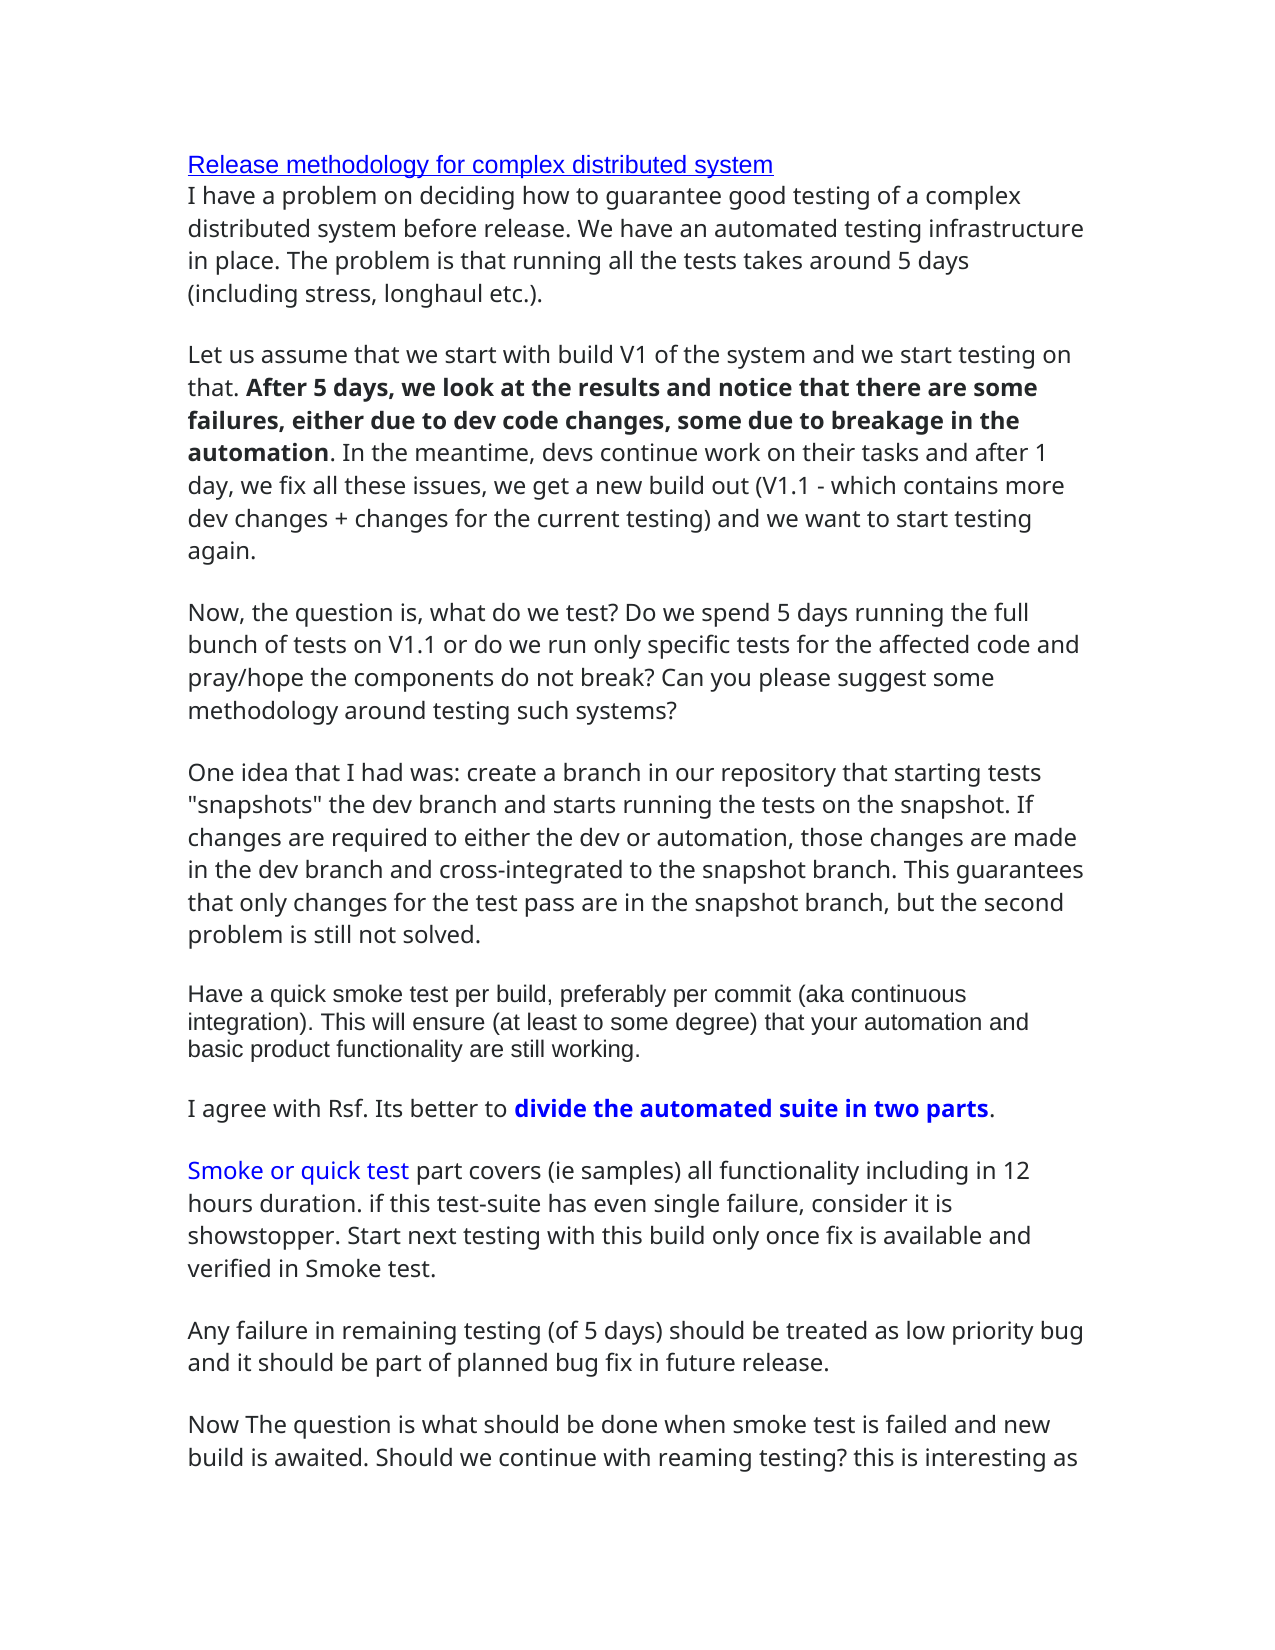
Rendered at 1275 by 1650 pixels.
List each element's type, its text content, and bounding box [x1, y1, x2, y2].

text I agree with Rsf. Its better to divide the automated suite in two parts. [187, 1092, 1087, 1125]
subtitle Release methodology for complex distributed system [187, 150, 1087, 179]
text Smoke or quick test part covers (ie samples) all functionality including in 12 hours duration. if this test-suite has even single failure, consider it is showstopper. Start next testing with this build only once fix is available and verified in Smoke test. [187, 1154, 1087, 1284]
text Have a quick smoke test per build, preferably per commit (aka continuous integration). This will ensure (at least to some degree) that your automation and basic product functionality are still working. [641, 980, 1087, 1063]
text Any failure in remaining testing (of 5 days) should be treated as low priority bug and it should be part of planned bug fix in future release. [187, 1313, 1087, 1379]
text Now, the question is, what do we test? Do we spend 5 days running the full bunch of tests on V1.1 or do we run only specific tests for the affected code and pray/hope the components do not break? Can you please suggest some methodology around testing such systems? [187, 596, 1087, 726]
text One idea that I had was: create a branch in our repository that starting tests "snapshots" the dev branch and starts running the tests on the snapshot. If changes are required to either the dev or automation, those changes are made in the dev branch and cross-integrated to the snapshot branch. This guarantees that only changes for the test pass are in the snapshot branch, but the second problem is still not solved. [187, 755, 1087, 951]
text Let us assume that we start with build V1 of the system and we start testing on that. After 5 days, we look at the results and notice that there are some failures, either due to dev code changes, some due to breakage in the automation. In the meantime, devs continue work on their tasks and after 1 day, we fix all these issues, we get a new build out (V1.1 - which contains more dev changes + changes for the current testing) and we want to start testing again. [187, 338, 1087, 567]
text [187, 1408, 1087, 1473]
text I have a problem on deciding how to guarantee good testing of a complex distributed system before release. We have an automated testing infrastructure in place. The problem is that running all the tests takes around 5 days (including stress, longhaul etc.). [187, 179, 1087, 309]
